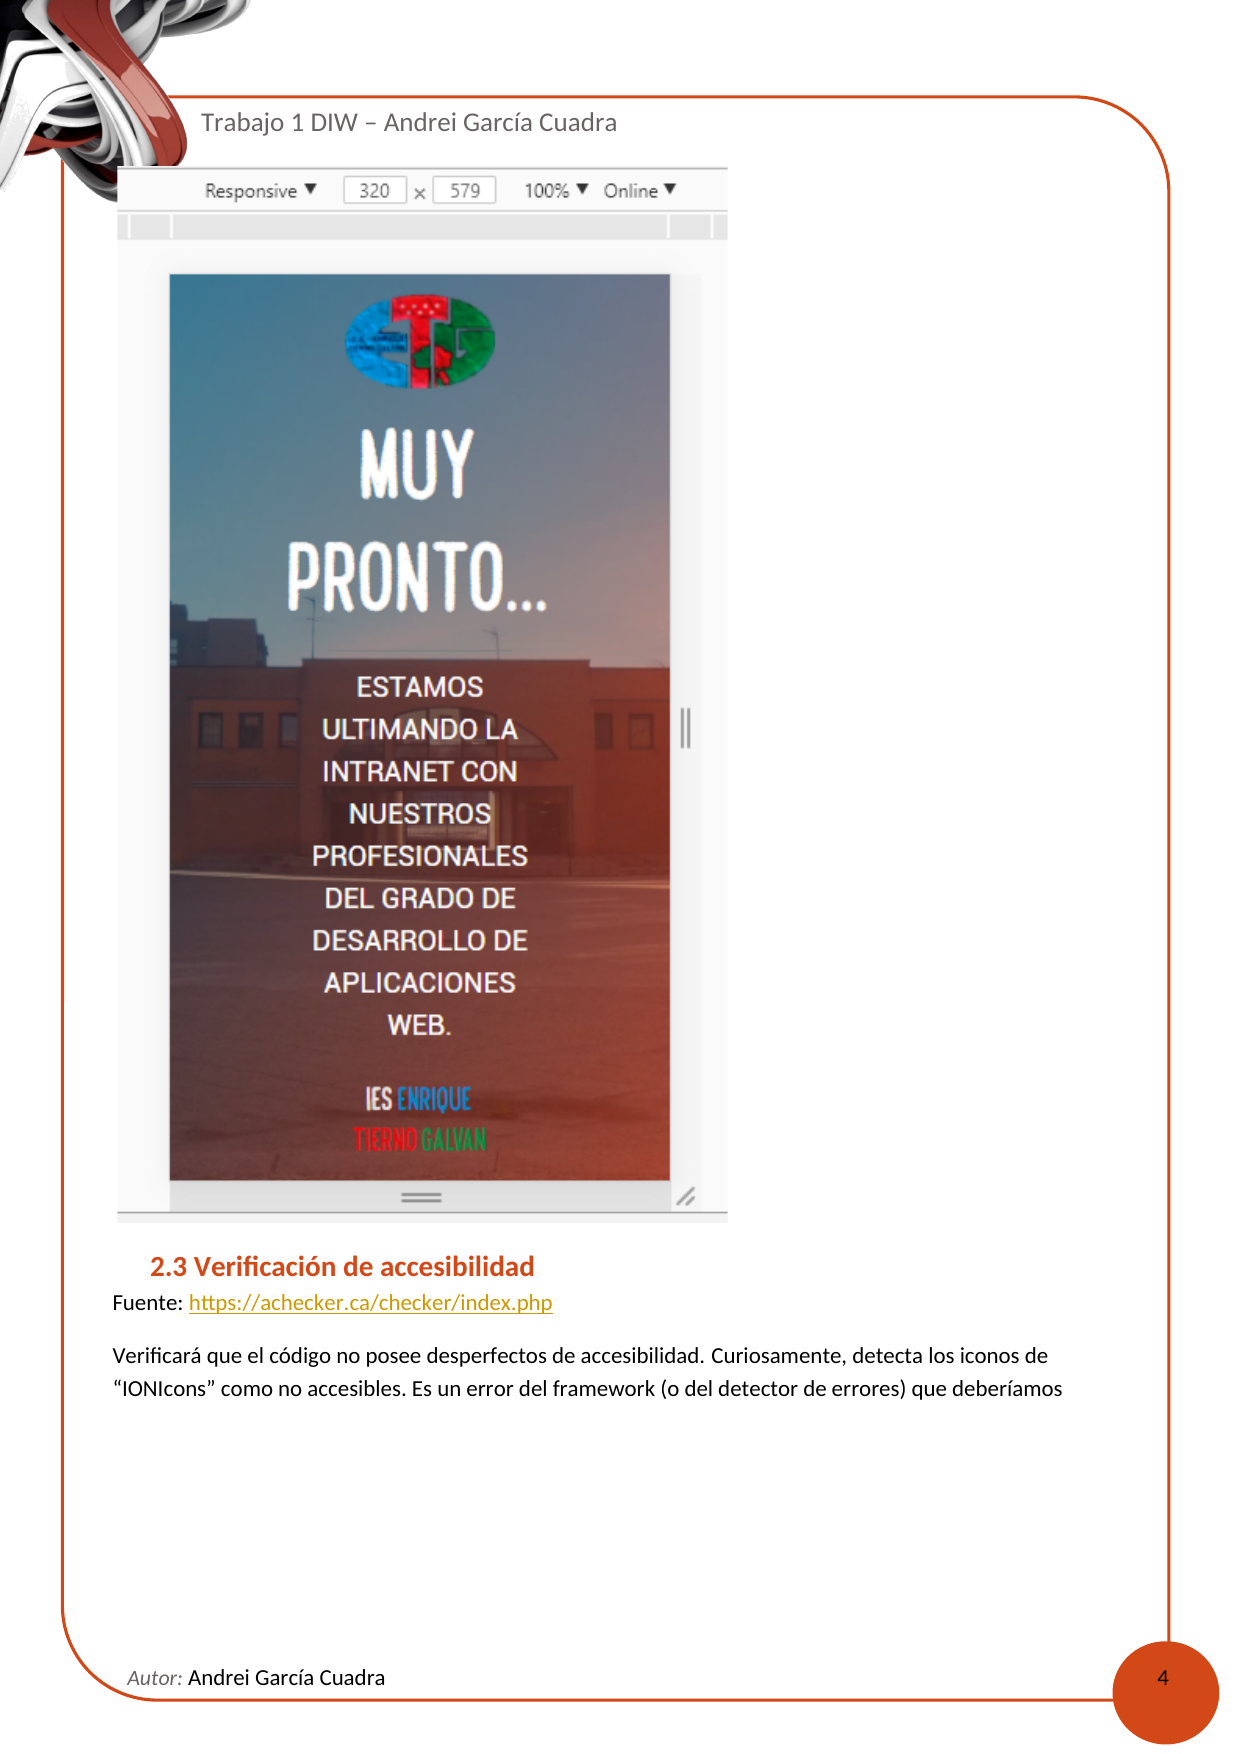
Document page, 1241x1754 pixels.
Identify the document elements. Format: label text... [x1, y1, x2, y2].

subtitle Verificación de accesibilidad [150, 1248, 1122, 1283]
picture [0, 0, 728, 1223]
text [112, 1342, 1122, 1402]
text Fuente: https://achecker.ca/checker/index.php [112, 1288, 1122, 1317]
